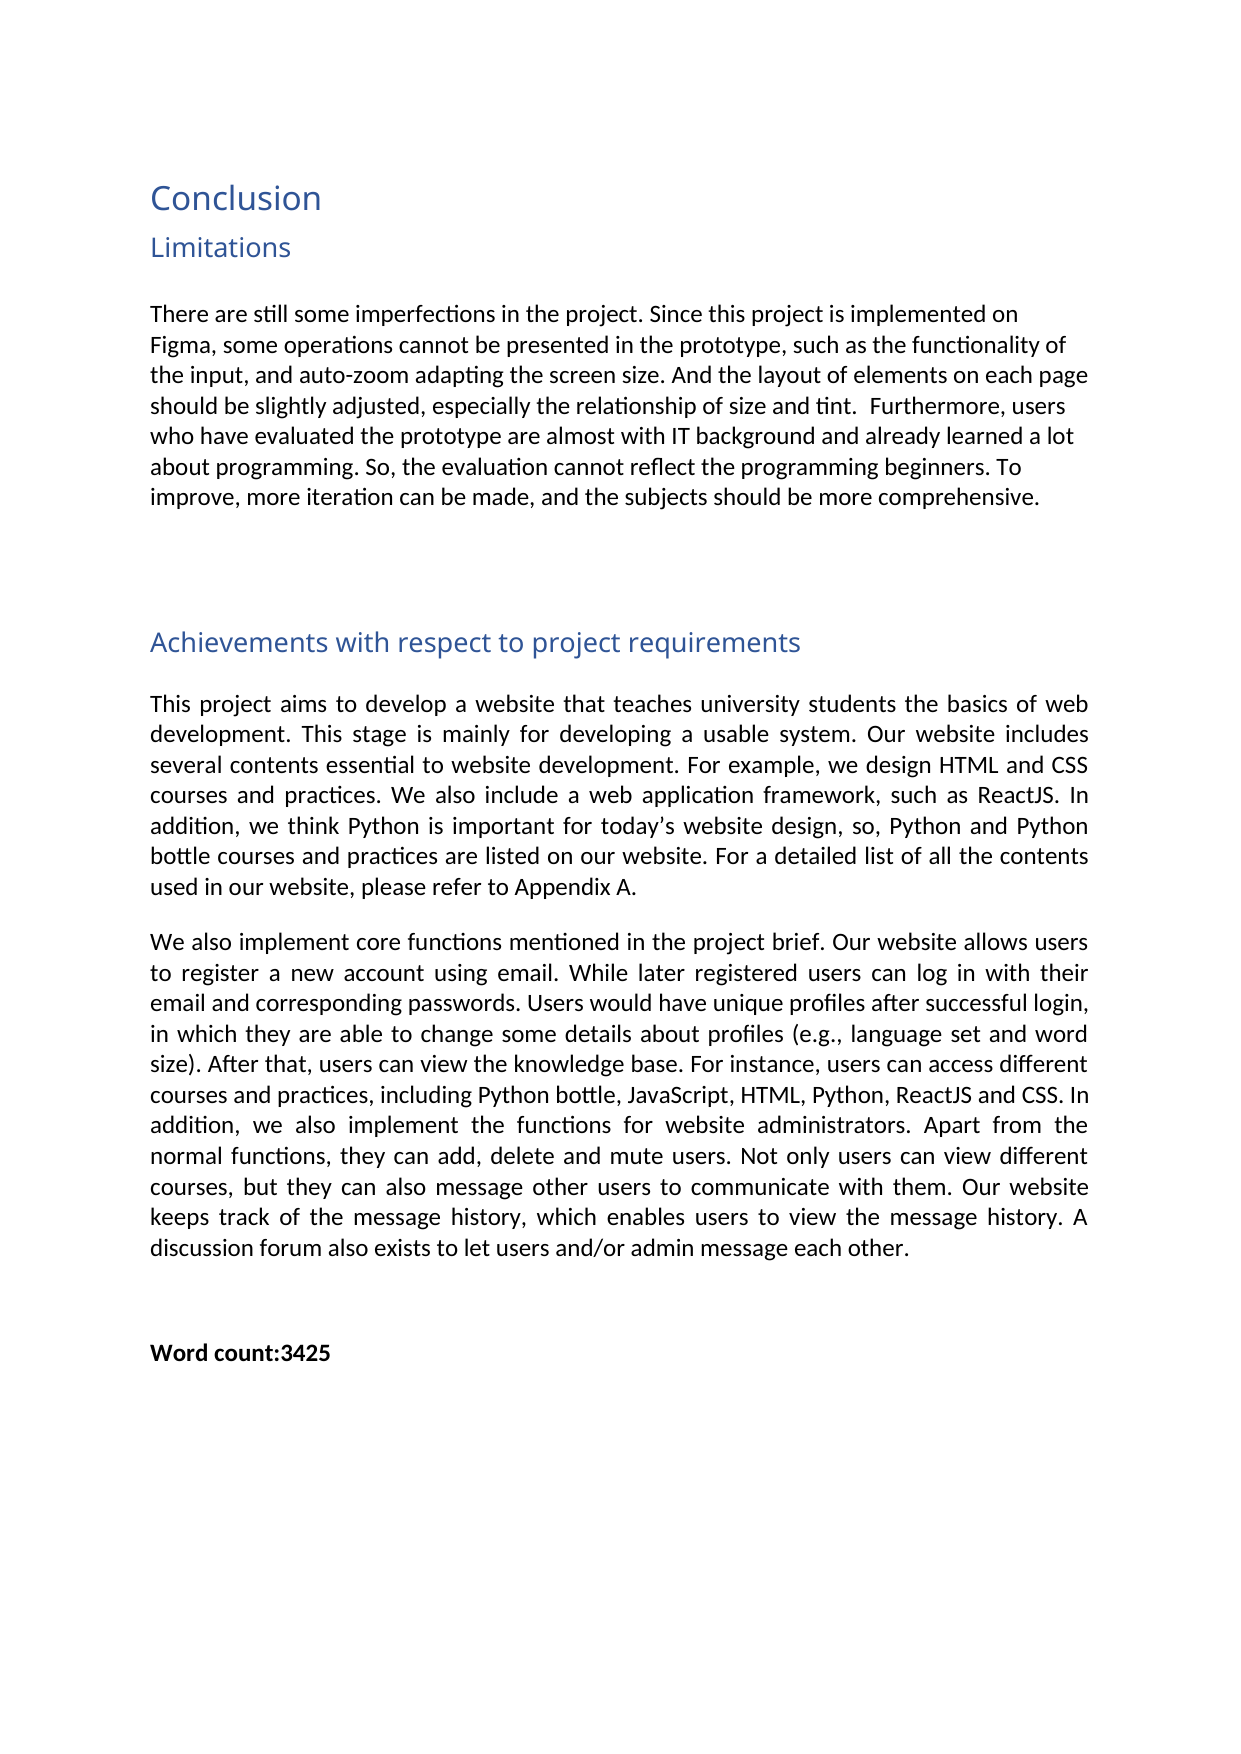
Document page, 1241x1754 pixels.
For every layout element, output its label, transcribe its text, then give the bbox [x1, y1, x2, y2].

text This project aims to develop a website that teaches university students the basics of web development. This stage is mainly for developing a usable system. Our website includes several contents essential to website development. For example, we design HTML and CSS courses and practices. We also include a web application framework, such as ReactJS. In addition, we think Python is important for today’s website design, so, Python and Python bottle courses and practices are listed on our website. For a detailed list of all the contents used in our website, please refer to Appendix A. [150, 688, 1090, 902]
text There are still some imperfections in the project. Since this project is implemented on Figma, some operations cannot be presented in the prototype, such as the functionality of the input, and auto-zoom adapting the screen size. And the layout of elements on each page should be slightly adjusted, especially the relationship of size and tint. Furthermore, users who have evaluated the prototype are almost with IT background and already learned a lot about programming. So, the evaluation cannot reflect the programming beginners. To improve, more iteration can be made, and the subjects should be more comprehensive. [150, 298, 1090, 512]
subtitle Limitations [150, 228, 1090, 265]
subtitle Achievements with respect to project requirements [150, 623, 1090, 660]
text We also implement core functions mentioned in the project brief. Our website allows users to register a new account using email. While later registered users can log in with their email and corresponding passwords. Users would have unique profiles after successful login, in which they are able to change some details about profiles (e.g., language set and word size). After that, users can view the knowledge base. For instance, users can access different courses and practices, including Python bottle, JavaScript, HTML, Python, ReactJS and CSS. In addition, we also implement the functions for website administrators. Apart from the normal functions, they can add, delete and mute users. Not only users can view different courses, but they can also message other users to communicate with them. Our website keeps track of the message history, which enables users to view the message history. A discussion forum also exists to let users and/or admin message each other. [150, 927, 1090, 1262]
text Word count:3425 [150, 1337, 1090, 1367]
subtitle Conclusion [150, 175, 1090, 220]
